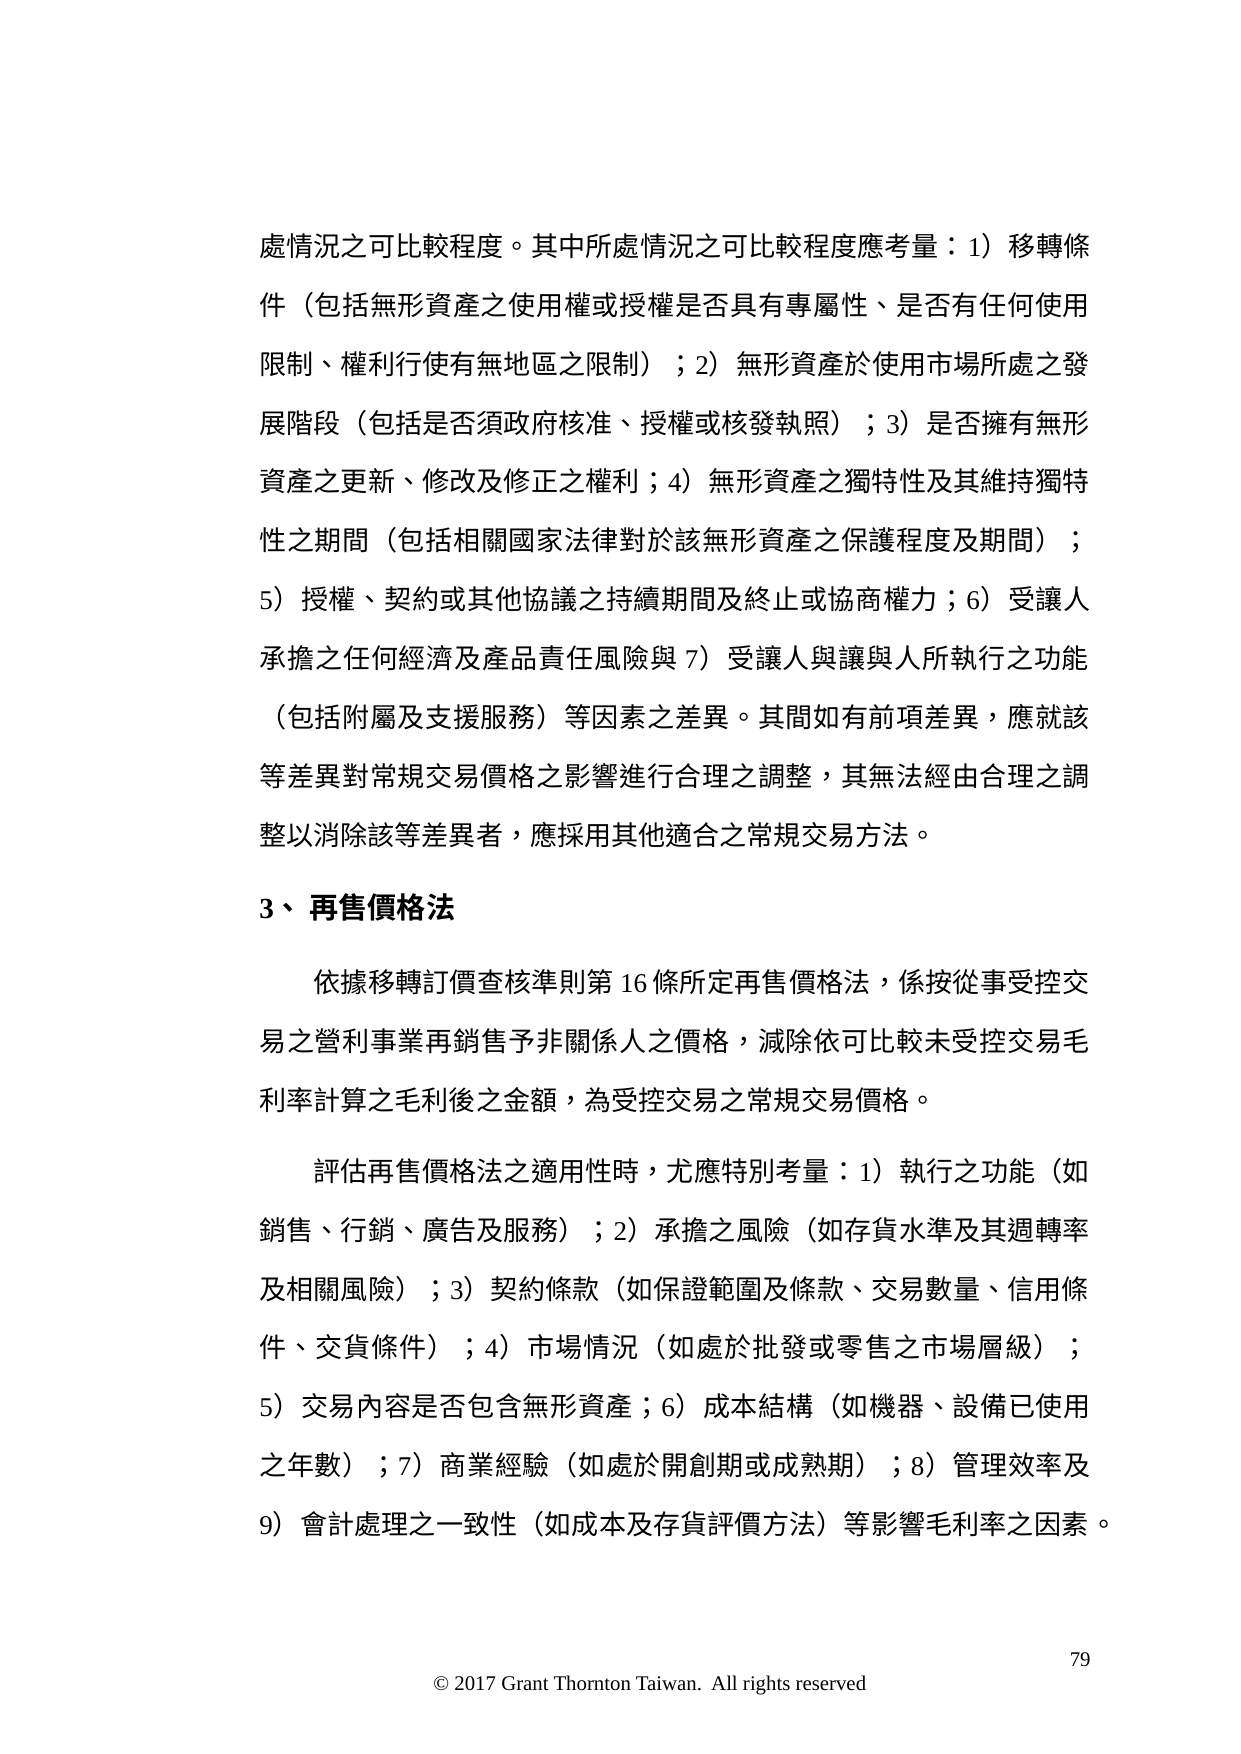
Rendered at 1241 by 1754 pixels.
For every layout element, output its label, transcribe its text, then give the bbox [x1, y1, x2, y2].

list 再售價格法 [259, 885, 1090, 927]
text 依據移轉訂價查核準則第16條所定再售價格法，係按從事受控交易之營利事業再銷售予非關係人之價格，減除依可比較未受控交易毛利率計算之毛利後之金額，為受控交易之常規交易價格。 [259, 961, 1090, 1118]
